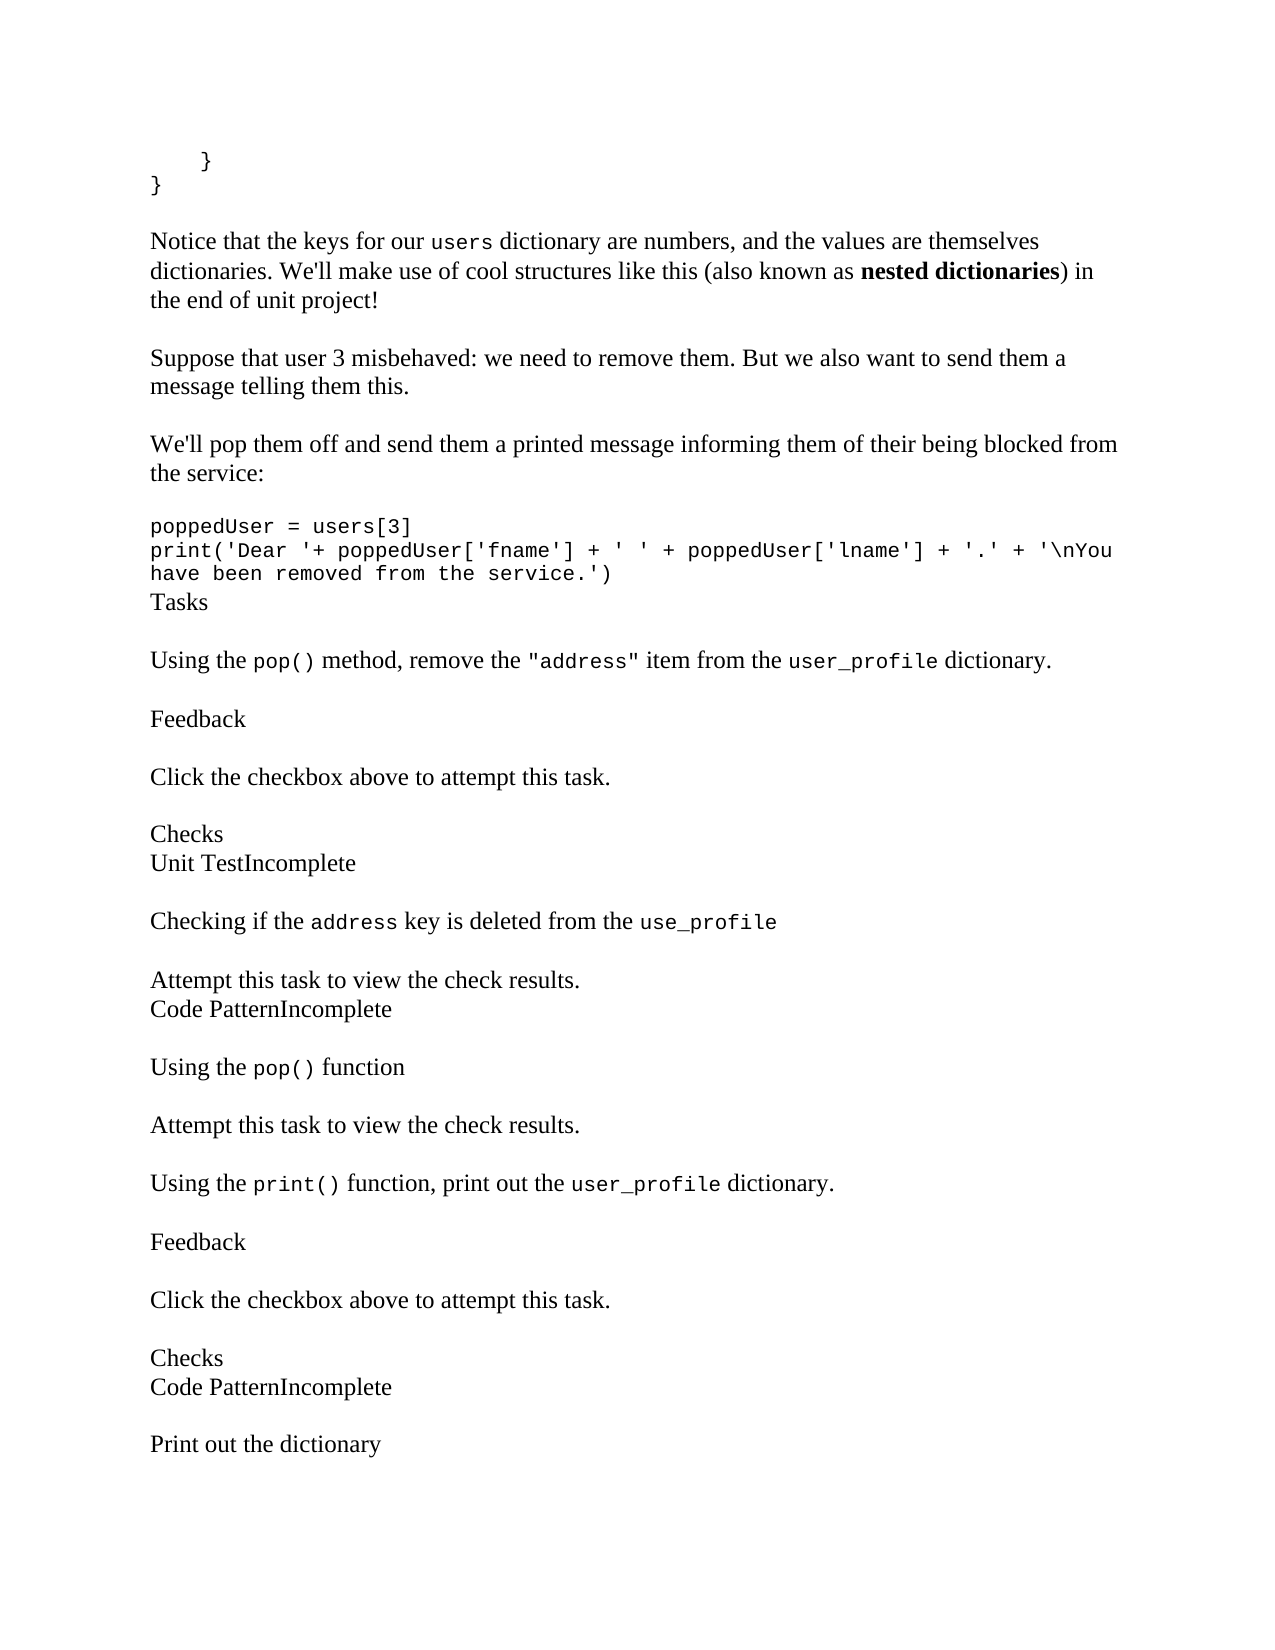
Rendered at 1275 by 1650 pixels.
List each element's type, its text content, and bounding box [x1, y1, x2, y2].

text Code PatternIncomplete [150, 1372, 1125, 1400]
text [150, 150, 1125, 197]
text Using the pop() method, remove the "address" item from the user_profile dictionary. [150, 645, 1125, 674]
text Suppose that user 3 misbehaved: we need to remove them. But we also want to send them a message telling them this. [150, 343, 1125, 400]
text Checks [150, 1343, 1125, 1372]
text Attempt this task to view the check results. [150, 965, 1125, 994]
text Print out the dictionary [150, 1429, 1125, 1458]
text Checking if the address key is deleted from the use_profile [150, 906, 1125, 936]
text Checks [150, 819, 1125, 848]
text We'll pop them off and send them a printed message informing them of their being blocked from the service: [150, 429, 1125, 487]
text Tasks [150, 587, 1125, 616]
text Click the checkbox above to attempt this task. [150, 762, 1125, 790]
text Attempt this task to view the check results. [150, 1110, 1125, 1139]
text Using the print() function, print out the user_profile dictionary. [150, 1168, 1125, 1198]
text Feedback [150, 1227, 1125, 1256]
text Unit TestIncomplete [150, 848, 1125, 877]
text Code PatternIncomplete [150, 994, 1125, 1022]
text Notice that the keys for our users dictionary are numbers, and the values are themselves dictionaries. We'll make use of cool structures like this (also known as nested dictionaries) in the end of unit project! [150, 226, 1125, 313]
text Using the pop() function [150, 1052, 1125, 1081]
text Feedback [150, 704, 1125, 732]
text Click the checkbox above to attempt this task. [150, 1285, 1125, 1314]
text poppedUser = users[3] print('Dear '+ poppedUser['fname'] + ' ' + poppedUser['lname'] + '.' + '\nYou have been removed from the service.') [150, 516, 1125, 587]
